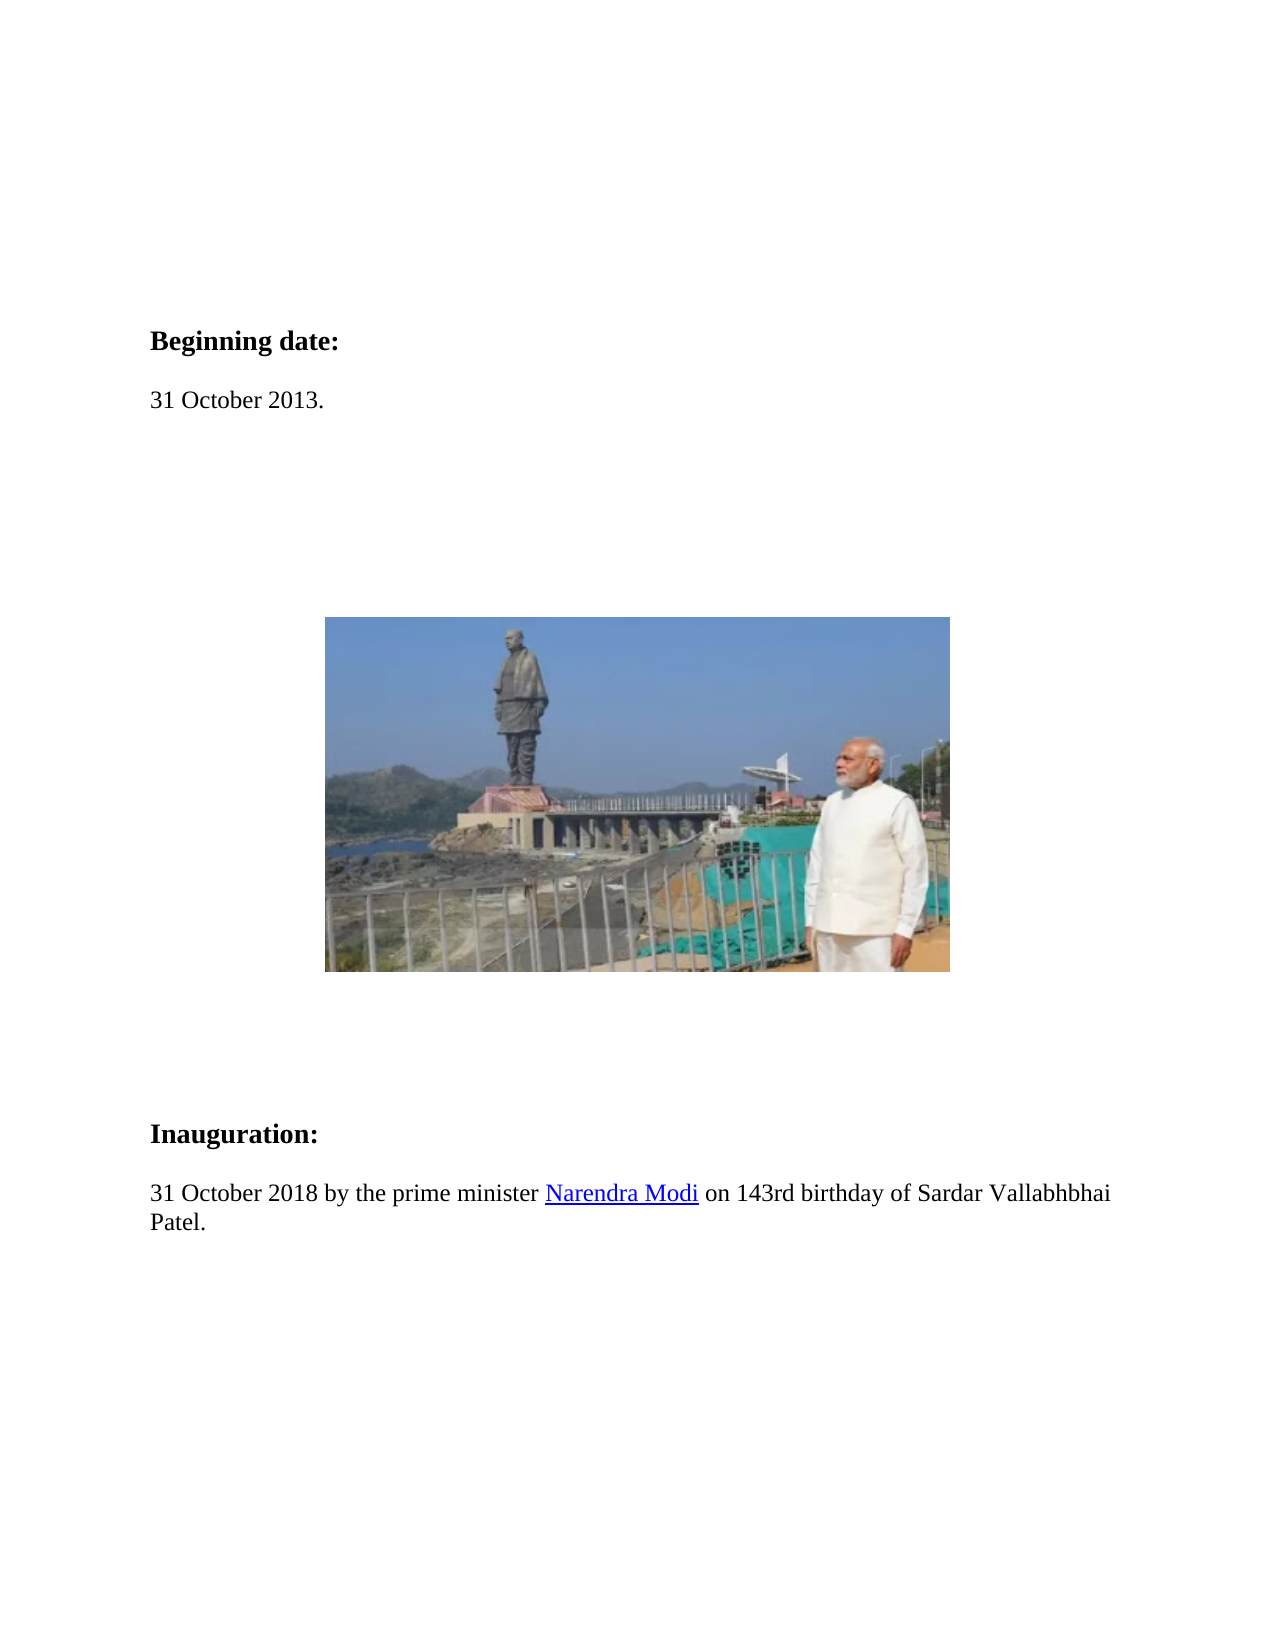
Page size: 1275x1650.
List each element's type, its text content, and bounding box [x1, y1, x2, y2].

text Beginning date: [150, 324, 1125, 356]
text 31 October 2018 by the prime minister Narendra Modi on 143rd birthday of Sardar Vallabhbhai Patel. [150, 1178, 1125, 1236]
picture [325, 617, 950, 972]
text Inauguration: [150, 1117, 1125, 1149]
text 31 October 2013. [150, 385, 1125, 414]
